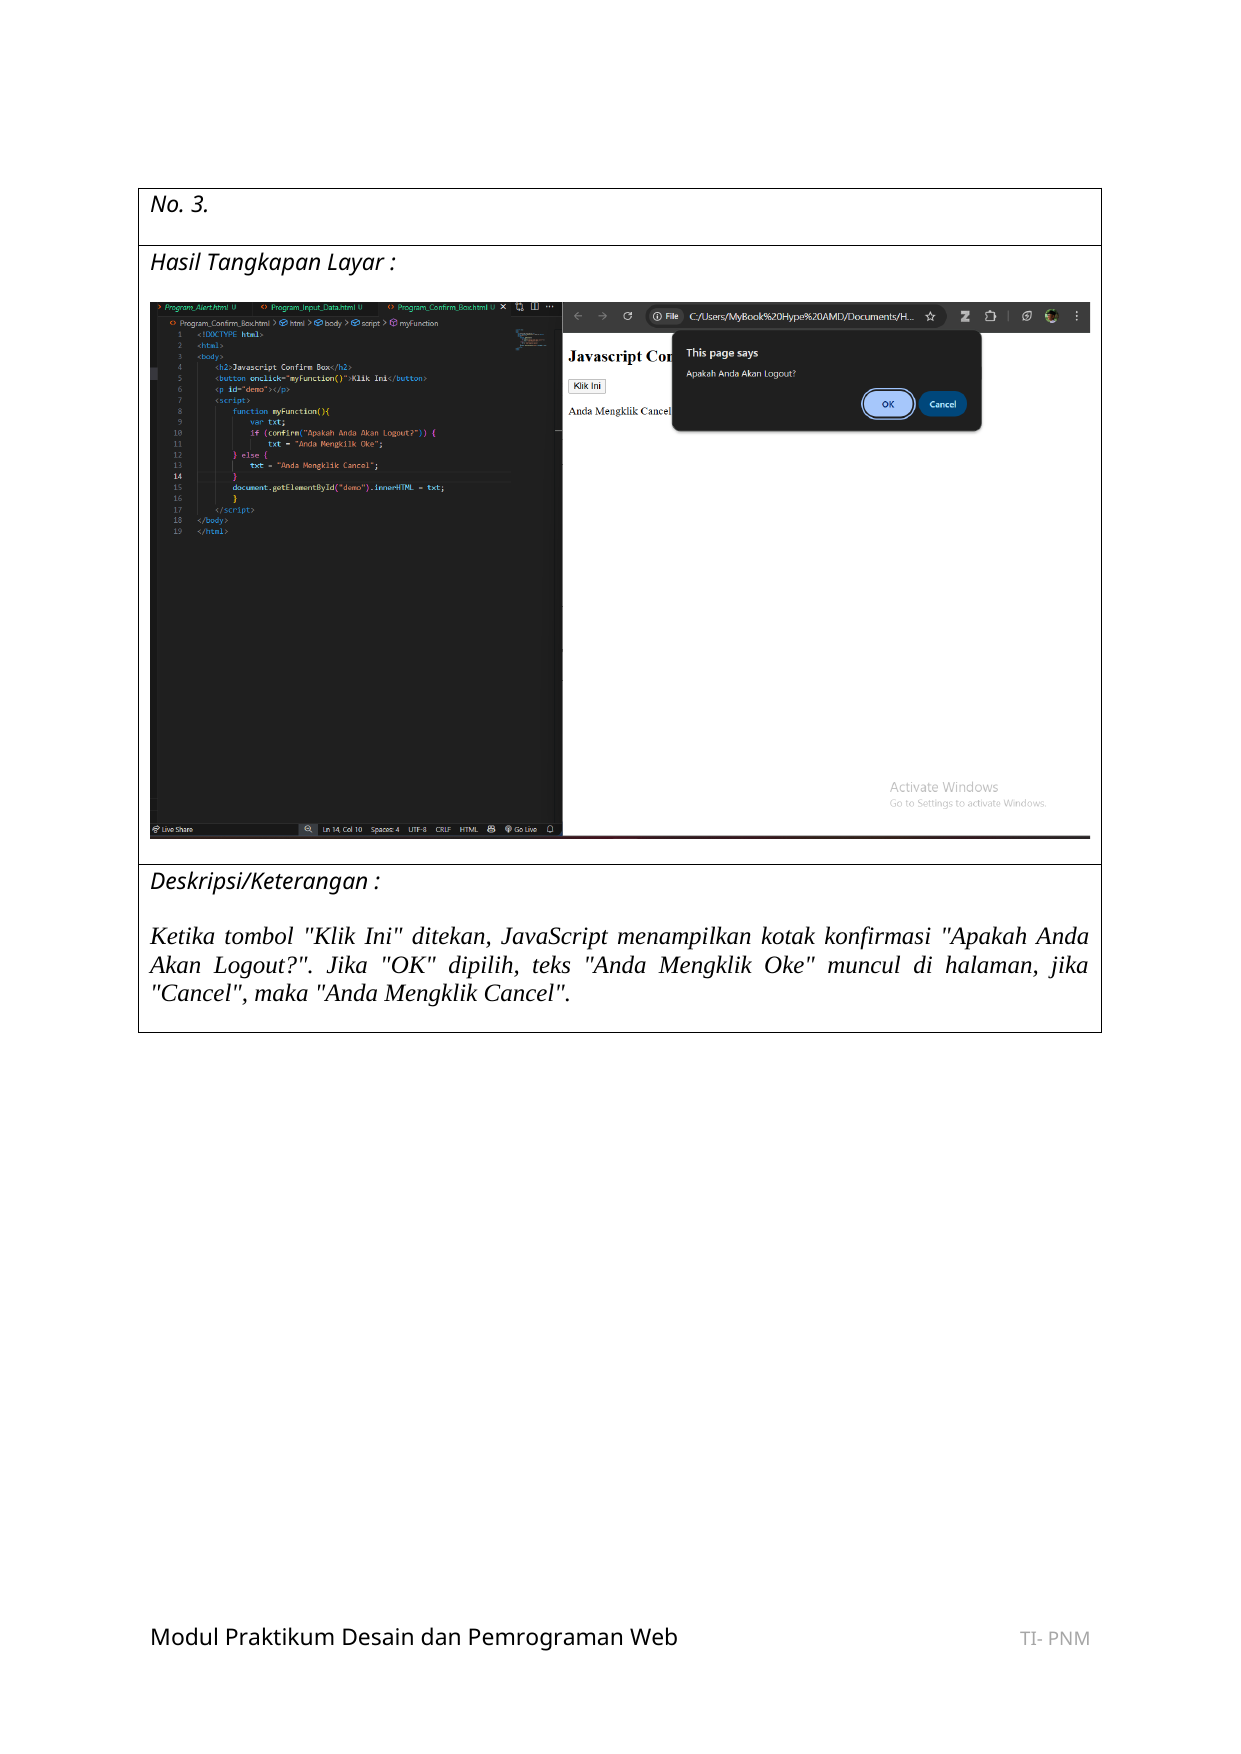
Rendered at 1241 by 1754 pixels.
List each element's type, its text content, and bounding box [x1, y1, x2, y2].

picture [150, 302, 1091, 839]
table_cell Hasil Tangkapan Layar : [139, 246, 1101, 864]
table_header No. 3. [139, 189, 1101, 245]
table_cell Deskripsi/Keterangan : Ketika tombol "Klik Ini" ditekan, JavaScript menampilkan kotak konfirmasi "Apakah Anda Akan Logout?". Jika "OK" dipilih, teks "Anda Mengklik Oke" muncul di halaman, jika "Cancel", maka "Anda Mengklik Cancel". [139, 865, 1101, 1032]
